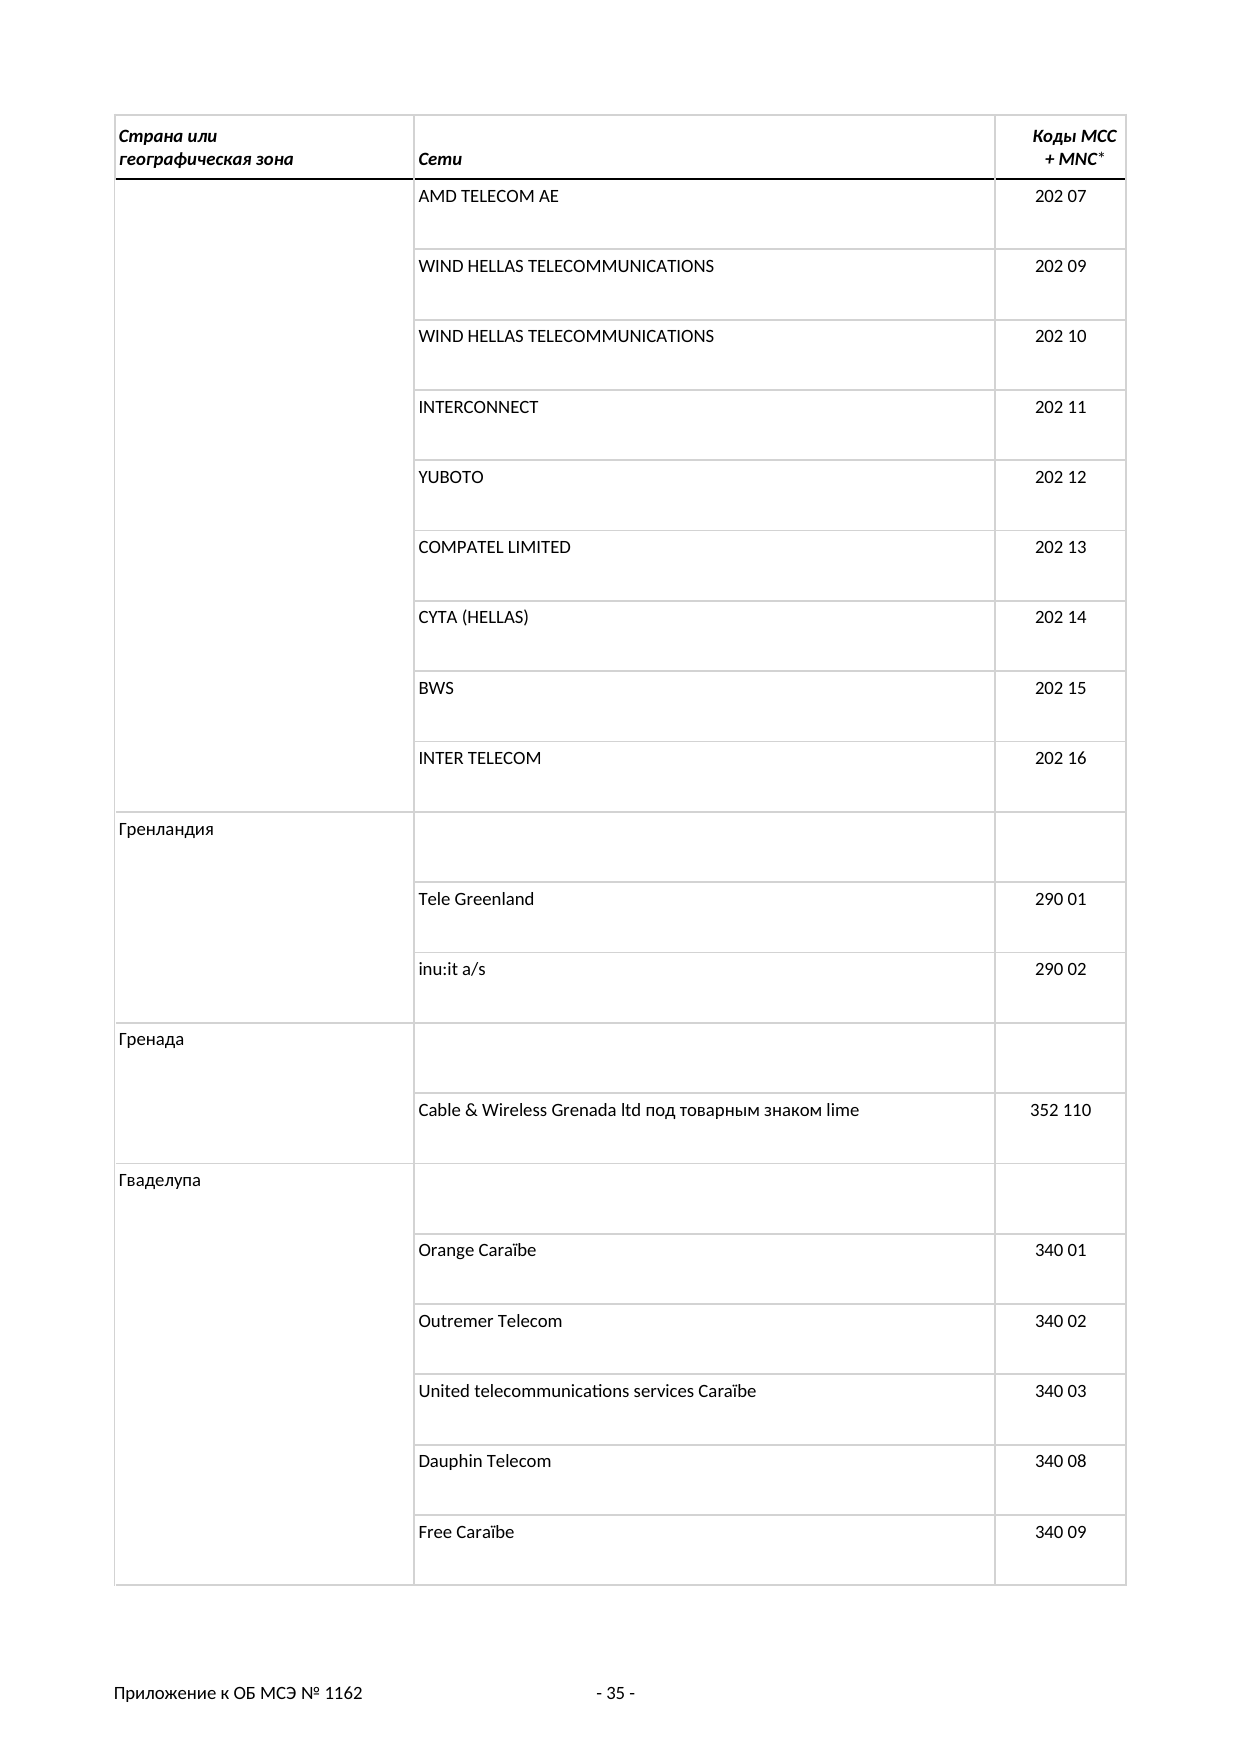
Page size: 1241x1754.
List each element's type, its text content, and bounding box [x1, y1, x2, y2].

table_cell BWS [415, 672, 994, 741]
table_cell Cable & Wireless Grenada ltd под товарным знаком lime [415, 1094, 994, 1162]
table_cell [415, 1164, 994, 1233]
table_cell United telecommunications services Caraïbe [415, 1375, 994, 1444]
table_cell 352 110 [996, 1094, 1125, 1162]
table_cell 202 11 [996, 391, 1125, 459]
table_cell [996, 1024, 1125, 1092]
table_cell WIND HELLAS TELECOMMUNICATIONS [415, 250, 994, 319]
table_cell YUBOTO [415, 461, 994, 529]
table_cell Orange Caraïbe [415, 1235, 994, 1303]
table_cell 202 15 [996, 672, 1125, 741]
table_header Сети [415, 116, 994, 178]
table_cell 202 16 [996, 742, 1125, 811]
table_cell 290 01 [996, 883, 1125, 951]
table_cell Tele Greenland [415, 883, 994, 951]
table_cell [415, 1024, 994, 1092]
table_cell 202 13 [996, 531, 1125, 600]
table_cell 202 09 [996, 250, 1125, 319]
table_cell WIND HELLAS TELECOMMUNICATIONS [415, 321, 994, 389]
table_cell 340 08 [996, 1446, 1125, 1514]
table_cell COMPATEL LIMITED [415, 531, 994, 600]
table_cell CYTA (HELLAS) [415, 602, 994, 670]
table_cell 340 03 [996, 1375, 1125, 1444]
table_header Страна или географическая зона [116, 116, 413, 178]
table_cell inu:it a/s [415, 953, 994, 1022]
table_cell 290 02 [996, 953, 1125, 1022]
table_cell 202 12 [996, 461, 1125, 529]
table_cell 340 02 [996, 1305, 1125, 1373]
table_header Коды MCC + MNC* [996, 116, 1125, 178]
table_cell [996, 813, 1125, 881]
table_cell 340 09 [996, 1516, 1125, 1584]
table_cell Гваделупа [115, 1164, 413, 1584]
table_cell 202 14 [996, 602, 1125, 670]
table_cell Free Caraïbe [415, 1516, 994, 1584]
table_cell AMD TELECOM AE [415, 180, 994, 248]
table_cell 202 10 [996, 321, 1125, 389]
table_cell Гренада [115, 1023, 413, 1162]
table_cell INTERCONNECT [415, 391, 994, 459]
table_cell [415, 813, 994, 881]
table_cell Outremer Telecom [415, 1305, 994, 1373]
table_cell Dauphin Telecom [415, 1446, 994, 1514]
table_cell 340 01 [996, 1235, 1125, 1303]
table_cell 202 07 [996, 180, 1125, 248]
table_cell [996, 1164, 1125, 1233]
table_cell Гренландия [115, 812, 413, 1022]
table_cell INTER TELECOM [415, 742, 994, 811]
